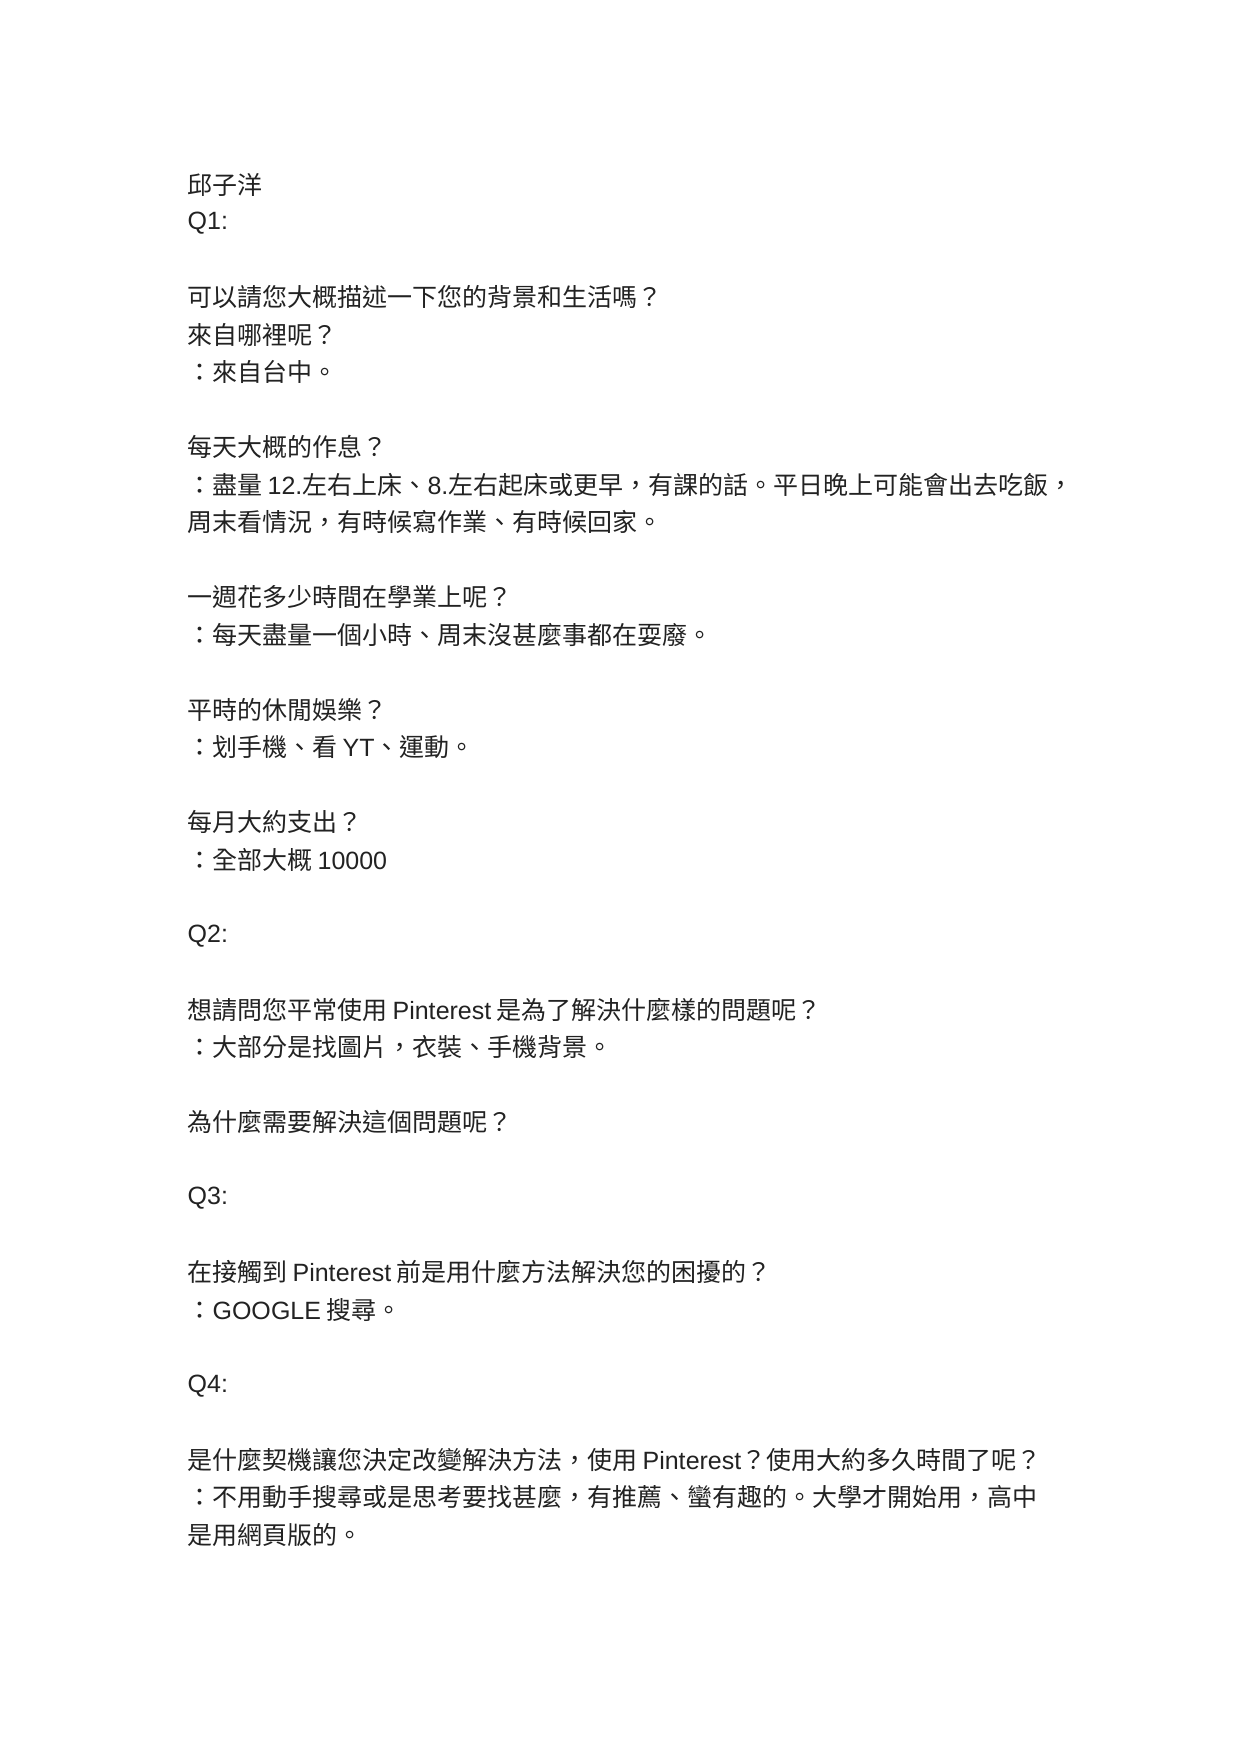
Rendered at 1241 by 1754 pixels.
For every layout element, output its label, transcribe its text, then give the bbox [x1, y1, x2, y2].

text 一週花多少時間在學業上呢？ ：每天盡量一個小時、周末沒甚麼事都在耍廢。 [187, 539, 1053, 652]
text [187, 1064, 1053, 1552]
text 平時的休閒娛樂？ ：划手機、看YT、運動。 [187, 652, 1053, 764]
text 每月大約支出？ ：全部大概10000 Q2: 想請問您平常使用Pinterest是為了解決什麼樣的問題呢？ ：大部分是找圖片，衣裝、手機背景。 [187, 764, 1053, 1064]
text Q1: 可以請您大概描述一下您的背景和生活嗎？ 來自哪裡呢？ ：來自台中。 [187, 202, 1053, 389]
text 邱子洋 [187, 164, 1053, 202]
text 每天大概的作息？ ：盡量12.左右上床、8.左右起床或更早，有課的話。平日晚上可能會出去吃飯，周末看情況，有時候寫作業、有時候回家。 [187, 389, 1053, 539]
